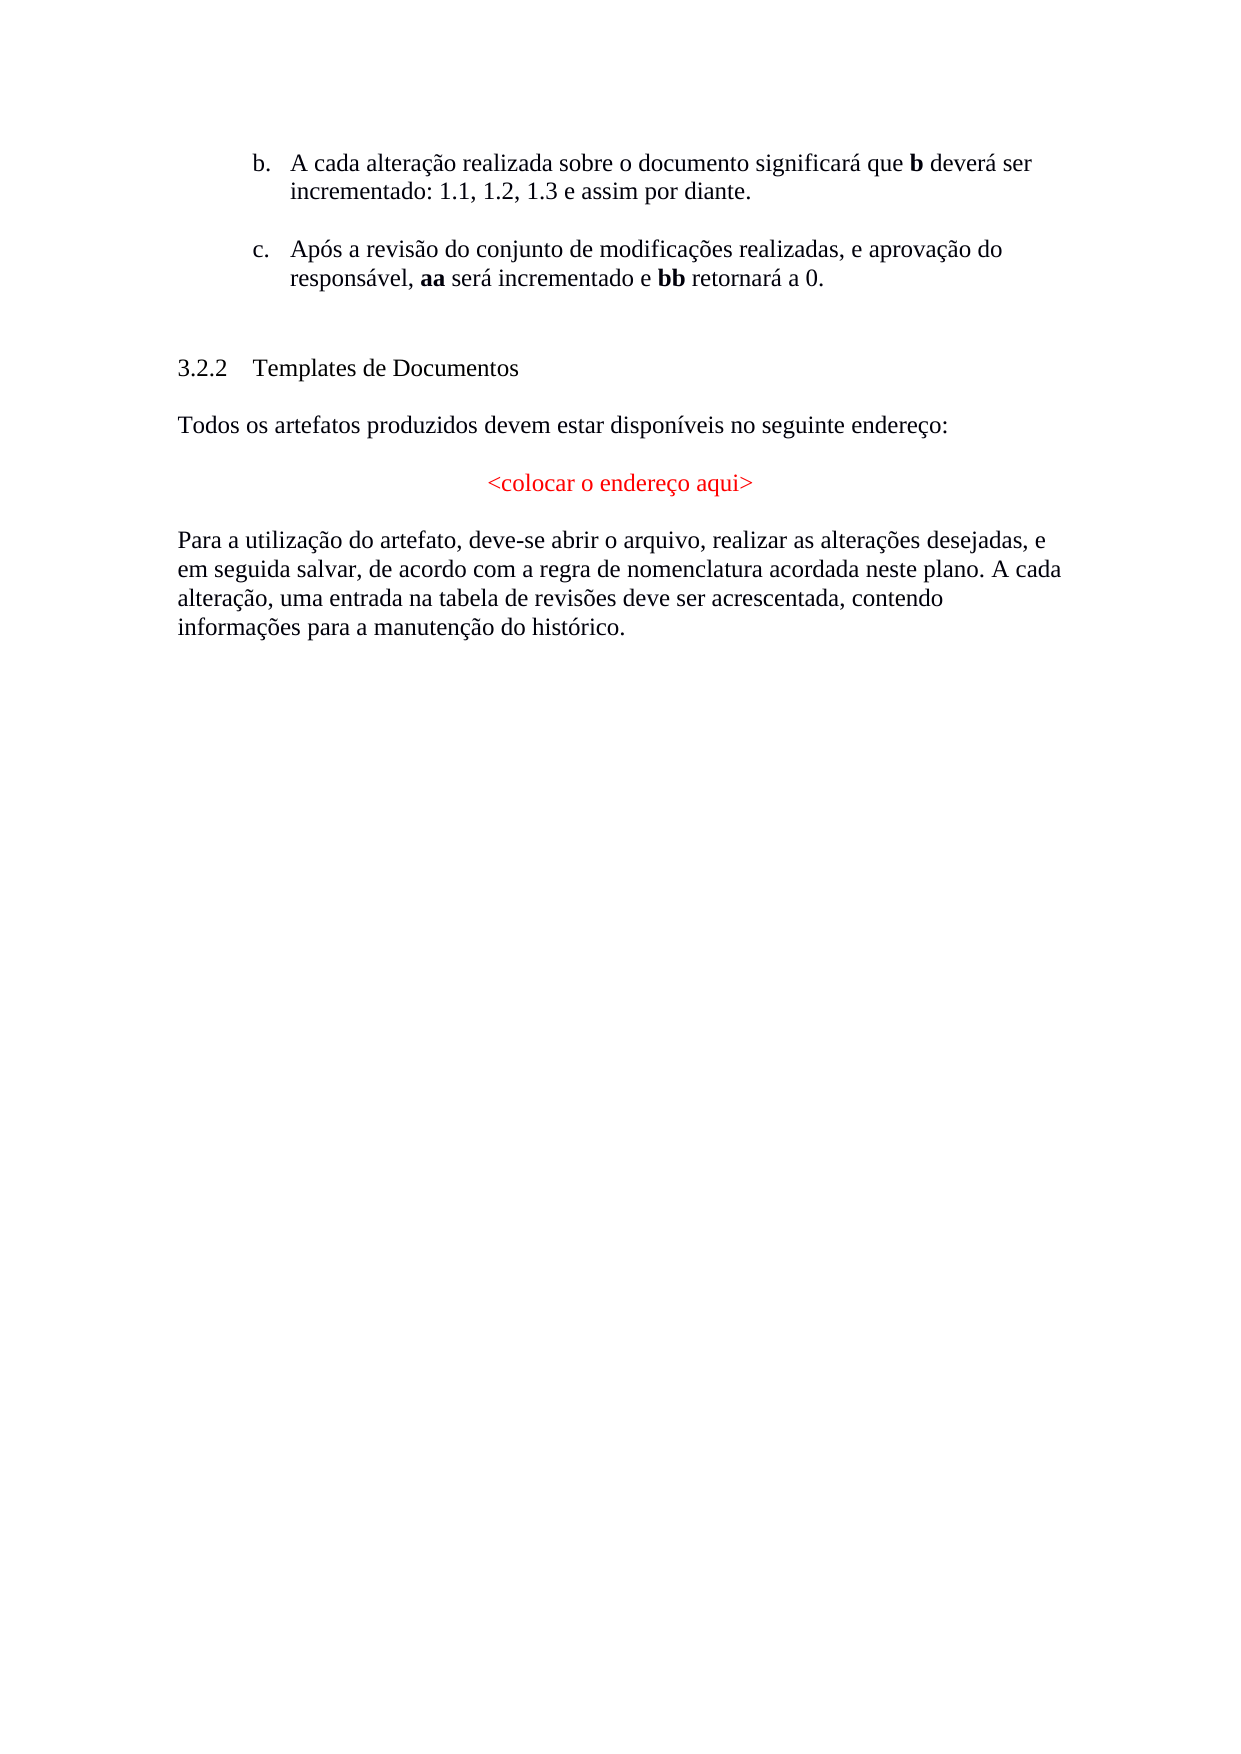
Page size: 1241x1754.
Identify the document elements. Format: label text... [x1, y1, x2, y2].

list Todos os artefatos produzidos devem estar disponíveis no seguinte endereço: [177, 411, 1063, 439]
list Para a utilização do artefato, deve-se abrir o arquivo, realizar as alterações desejadas, e em seguida salvar, de acordo com a regra de nomenclatura acordada neste plano. A cada alteração, uma entrada na tabela de revisões deve ser acrescentada, contendo informações para a manutenção do histórico. [177, 526, 1063, 641]
list A cada alteração realizada sobre o documento significará que b deverá ser incrementado: 1.1, 1.2, 1.3 e assim por diante. [252, 148, 1063, 205]
list Após a revisão do conjunto de modificações realizadas, e aprovação do responsável, aa será incrementado e bb retornará a 0. [252, 234, 1063, 291]
list <colocar o endereço aqui> [177, 468, 1063, 497]
subtitle Templates de Documentos [177, 353, 1063, 382]
